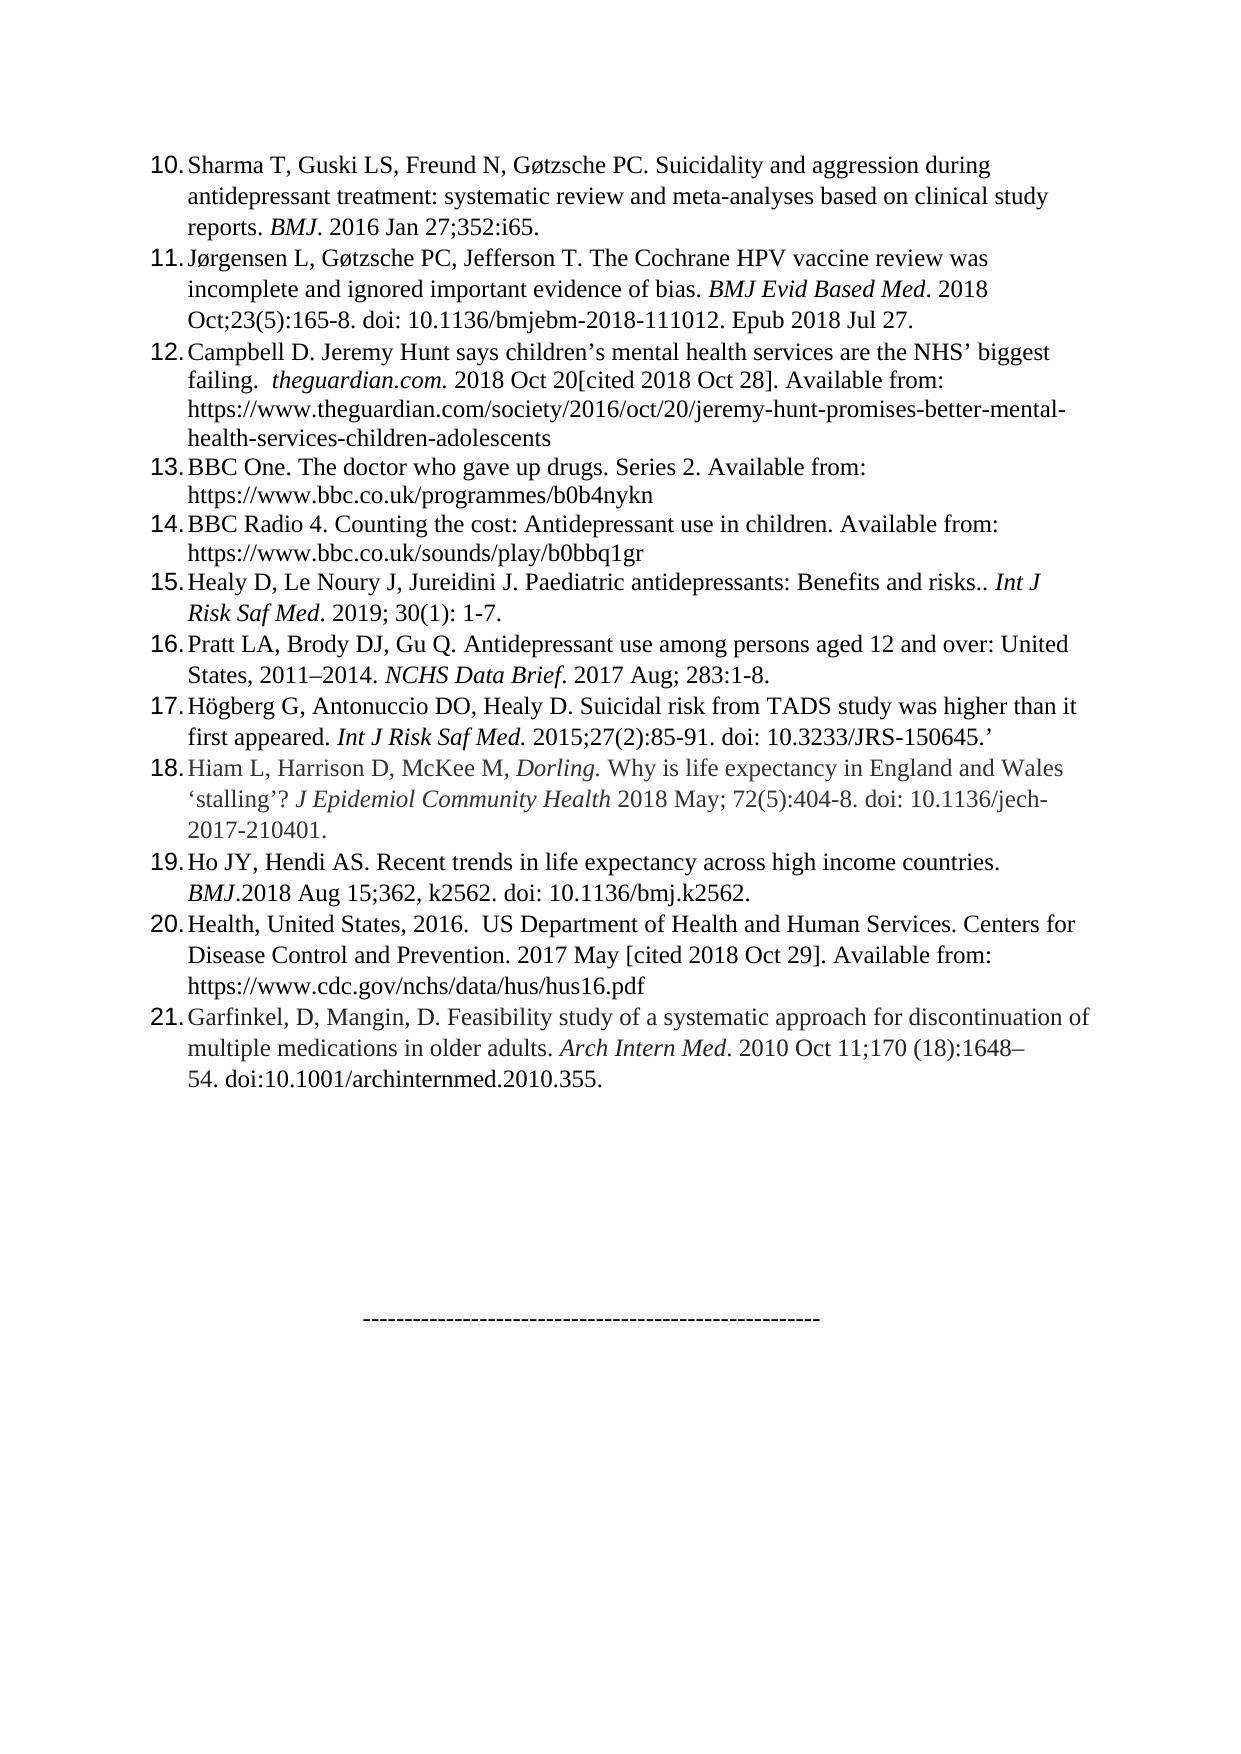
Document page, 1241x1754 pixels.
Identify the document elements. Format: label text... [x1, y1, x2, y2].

list Pratt LA, Brody DJ, Gu Q. Antidepressant use among persons aged 12 and over: United States, 2011–2014. NCHS Data Brief. 2017 Aug; 283:1-8. [150, 629, 1090, 689]
list Jørgensen L, Gøtzsche PC, Jefferson T. The Cochrane HPV vaccine review was incomplete and ignored important evidence of bias. BMJ Evid Based Med. 2018 Oct;23(5):165-8. doi: 10.1136/bmjebm-2018-111012. Epub 2018 Jul 27. [150, 243, 1090, 334]
list Högberg G, Antonuccio DO, Healy D. Suicidal risk from TADS study was higher than it first appeared. Int J Risk Saf Med. 2015;27(2):85-91. doi: 10.3233/JRS-150645.’ [150, 691, 1090, 751]
list Ho JY, Hendi AS. Recent trends in life expectancy across high income countries. BMJ.2018 Aug 15;362, k2562. doi: 10.1136/bmj.k2562. [150, 847, 1090, 906]
list Hiam L, Harrison D, McKee M, Dorling. Why is life expectancy in England and Wales ‘stalling’? J Epidemiol Community Health 2018 May; 72(5):404-8. doi: 10.1136/jech-2017-210401. [150, 753, 1090, 844]
list BBC One. The doctor who gave up drugs. Series 2. Available from: https://www.bbc.co.uk/programmes/b0b4nykn [150, 452, 1090, 509]
list Healy D, Le Noury J, Jureidini J. Paediatric antidepressants: Benefits and risks.. Int J Risk Saf Med. 2019; 30(1): 1-7. [150, 567, 1090, 627]
list Health, United States, 2016. US Department of Health and Human Services. Centers for Disease Control and Prevention. 2017 May [cited 2018 Oct 29]. Available from: https://www.cdc.gov/nchs/data/hus/hus16.pdf [150, 909, 1090, 1000]
text ------------------------------------------------------- [150, 1303, 1090, 1331]
list Campbell D. Jeremy Hunt says children’s mental health services are the NHS’ biggest failing. theguardian.com. 2018 Oct 20[cited 2018 Oct 28]. Available from: https://www.theguardian.com/society/2016/oct/20/jeremy-hunt-promises-better-mental-health-services-children-adolescents [150, 336, 1090, 452]
list BBC Radio 4. Counting the cost: Antidepressant use in children. Available from: https://www.bbc.co.uk/sounds/play/b0bbq1gr [150, 509, 1090, 567]
list Garfinkel, D, Mangin, D. Feasibility study of a systematic approach for discontinuation of multiple medications in older adults. Arch Intern Med. 2010 Oct 11;170 (18):1648–54. doi:10.1001/archinternmed.2010.355. [150, 1002, 1090, 1093]
list Sharma T, Guski LS, Freund N, Gøtzsche PC. Suicidality and aggression during antidepressant treatment: systematic review and meta-analyses based on clinical study reports. BMJ. 2016 Jan 27;352:i65. [150, 150, 1090, 241]
